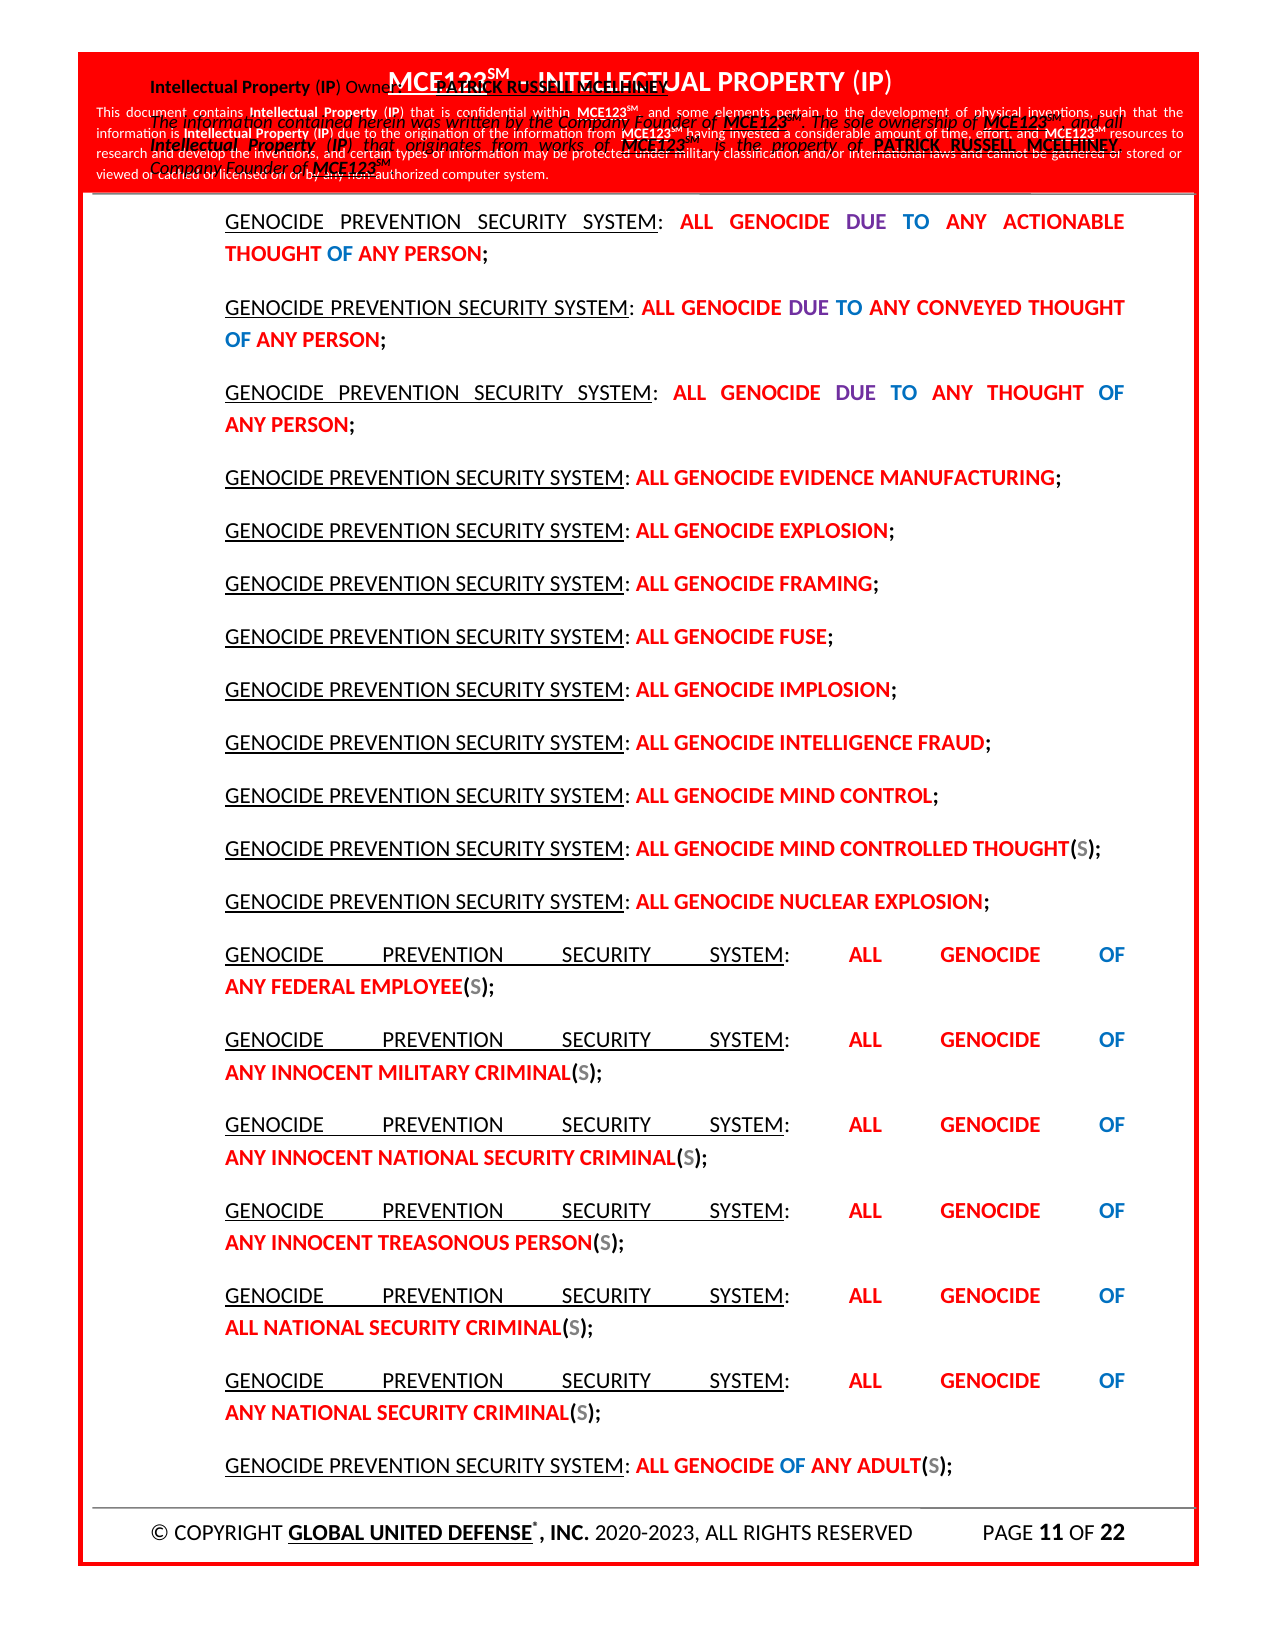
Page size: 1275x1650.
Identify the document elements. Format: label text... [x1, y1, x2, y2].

text GENOCIDE PREVENTION SECURITY SYSTEM: ALL GENOCIDE EXPLOSION; [225, 516, 1125, 544]
text GENOCIDE PREVENTION SECURITY SYSTEM: ALL GENOCIDE DUE TO ANY CONVEYED THOUGHT OF ANY PERSON; [225, 293, 1125, 353]
text GENOCIDE PREVENTION SECURITY SYSTEM: ALL GENOCIDE MIND CONTROL; [225, 781, 1125, 809]
text GENOCIDE PREVENTION SECURITY SYSTEM: ALL GENOCIDE EVIDENCE MANUFACTURING; [225, 463, 1125, 491]
text GENOCIDE PREVENTION SECURITY SYSTEM: ALL GENOCIDE OF ANY INNOCENT NATIONAL SECURITY CRIMINAL(S); [225, 1111, 1125, 1171]
text GENOCIDE PREVENTION SECURITY SYSTEM: ALL GENOCIDE INTELLIGENCE FRAUD; [225, 728, 1125, 756]
text GENOCIDE PREVENTION SECURITY SYSTEM: ALL GENOCIDE OF ANY INNOCENT TREASONOUS PERSON(S); [225, 1196, 1125, 1256]
text GENOCIDE PREVENTION SECURITY SYSTEM: ALL GENOCIDE OF ANY ADULT(S); [225, 1451, 1125, 1479]
text GENOCIDE PREVENTION SECURITY SYSTEM: ALL GENOCIDE OF ALL NATIONAL SECURITY CRIMINAL(S); [225, 1281, 1125, 1341]
text GENOCIDE PREVENTION SECURITY SYSTEM: ALL GENOCIDE NUCLEAR EXPLOSION; [225, 887, 1125, 915]
text GENOCIDE PREVENTION SECURITY SYSTEM: ALL GENOCIDE DUE TO ANY THOUGHT OF ANY PERSON; [225, 378, 1125, 438]
text GENOCIDE PREVENTION SECURITY SYSTEM: ALL GENOCIDE DUE TO ANY ACTIONABLE THOUGHT OF ANY PERSON; [225, 207, 1125, 268]
text GENOCIDE PREVENTION SECURITY SYSTEM: ALL GENOCIDE MIND CONTROLLED THOUGHT(S); [225, 834, 1125, 862]
text GENOCIDE PREVENTION SECURITY SYSTEM: ALL GENOCIDE FRAMING; [225, 569, 1125, 597]
text GENOCIDE PREVENTION SECURITY SYSTEM: ALL GENOCIDE OF ANY NATIONAL SECURITY CRIMINAL(S); [225, 1366, 1125, 1426]
text GENOCIDE PREVENTION SECURITY SYSTEM: ALL GENOCIDE OF ANY FEDERAL EMPLOYEE(S); [225, 940, 1125, 1000]
text GENOCIDE PREVENTION SECURITY SYSTEM: ALL GENOCIDE FUSE; [225, 622, 1125, 650]
text GENOCIDE PREVENTION SECURITY SYSTEM: ALL GENOCIDE OF ANY INNOCENT MILITARY CRIMINAL(S); [225, 1025, 1125, 1086]
text GENOCIDE PREVENTION SECURITY SYSTEM: ALL GENOCIDE IMPLOSION; [225, 675, 1125, 703]
